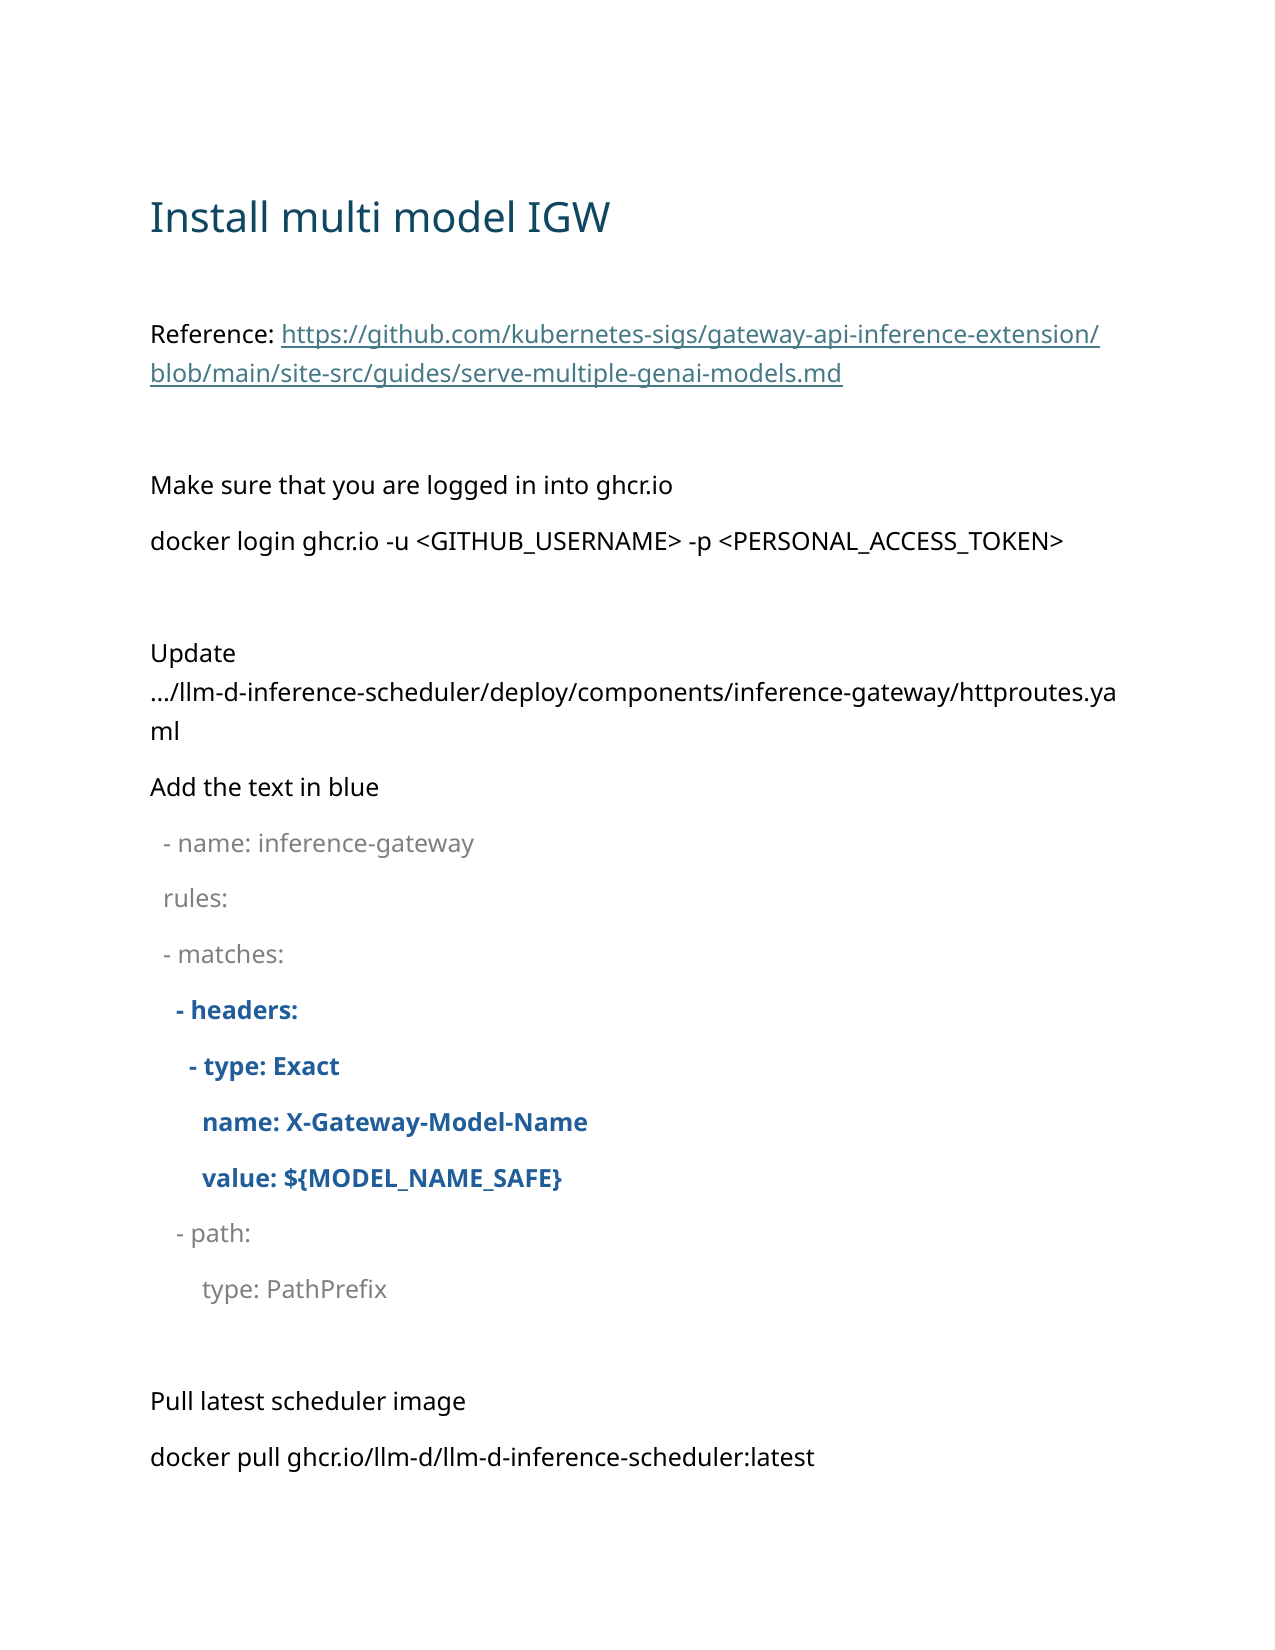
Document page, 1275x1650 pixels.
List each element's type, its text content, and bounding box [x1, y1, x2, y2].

text Reference: https://github.com/kubernetes-sigs/gateway-api-inference-extension/blob/main/site-src/guides/serve-multiple-genai-models.md [150, 317, 1125, 390]
text - headers: [150, 993, 1125, 1027]
text - name: inference-gateway [150, 825, 1125, 859]
text - matches: [150, 937, 1125, 971]
text Make sure that you are logged in into ghcr.io [150, 468, 1125, 502]
text type: PathPrefix [150, 1272, 1125, 1306]
text docker pull ghcr.io/llm-d/llm-d-inference-scheduler:latest [150, 1439, 1125, 1473]
text docker login ghcr.io -u <GITHUB_USERNAME> -p <PERSONAL_ACCESS_TOKEN> [150, 523, 1125, 558]
text name: X-Gateway-Model-Name [150, 1104, 1125, 1138]
text Update …/llm-d-inference-scheduler/deploy/components/inference-gateway/httproutes.yaml [150, 635, 1125, 748]
text rules: [150, 881, 1125, 915]
text Add the text in blue [150, 769, 1125, 803]
text - path: [150, 1216, 1125, 1250]
subtitle Install multi model IGW [150, 187, 1125, 244]
text - type: Exact [150, 1048, 1125, 1083]
text value: ${MODEL_NAME_SAFE} [150, 1160, 1125, 1194]
text Pull latest scheduler image [150, 1383, 1125, 1418]
